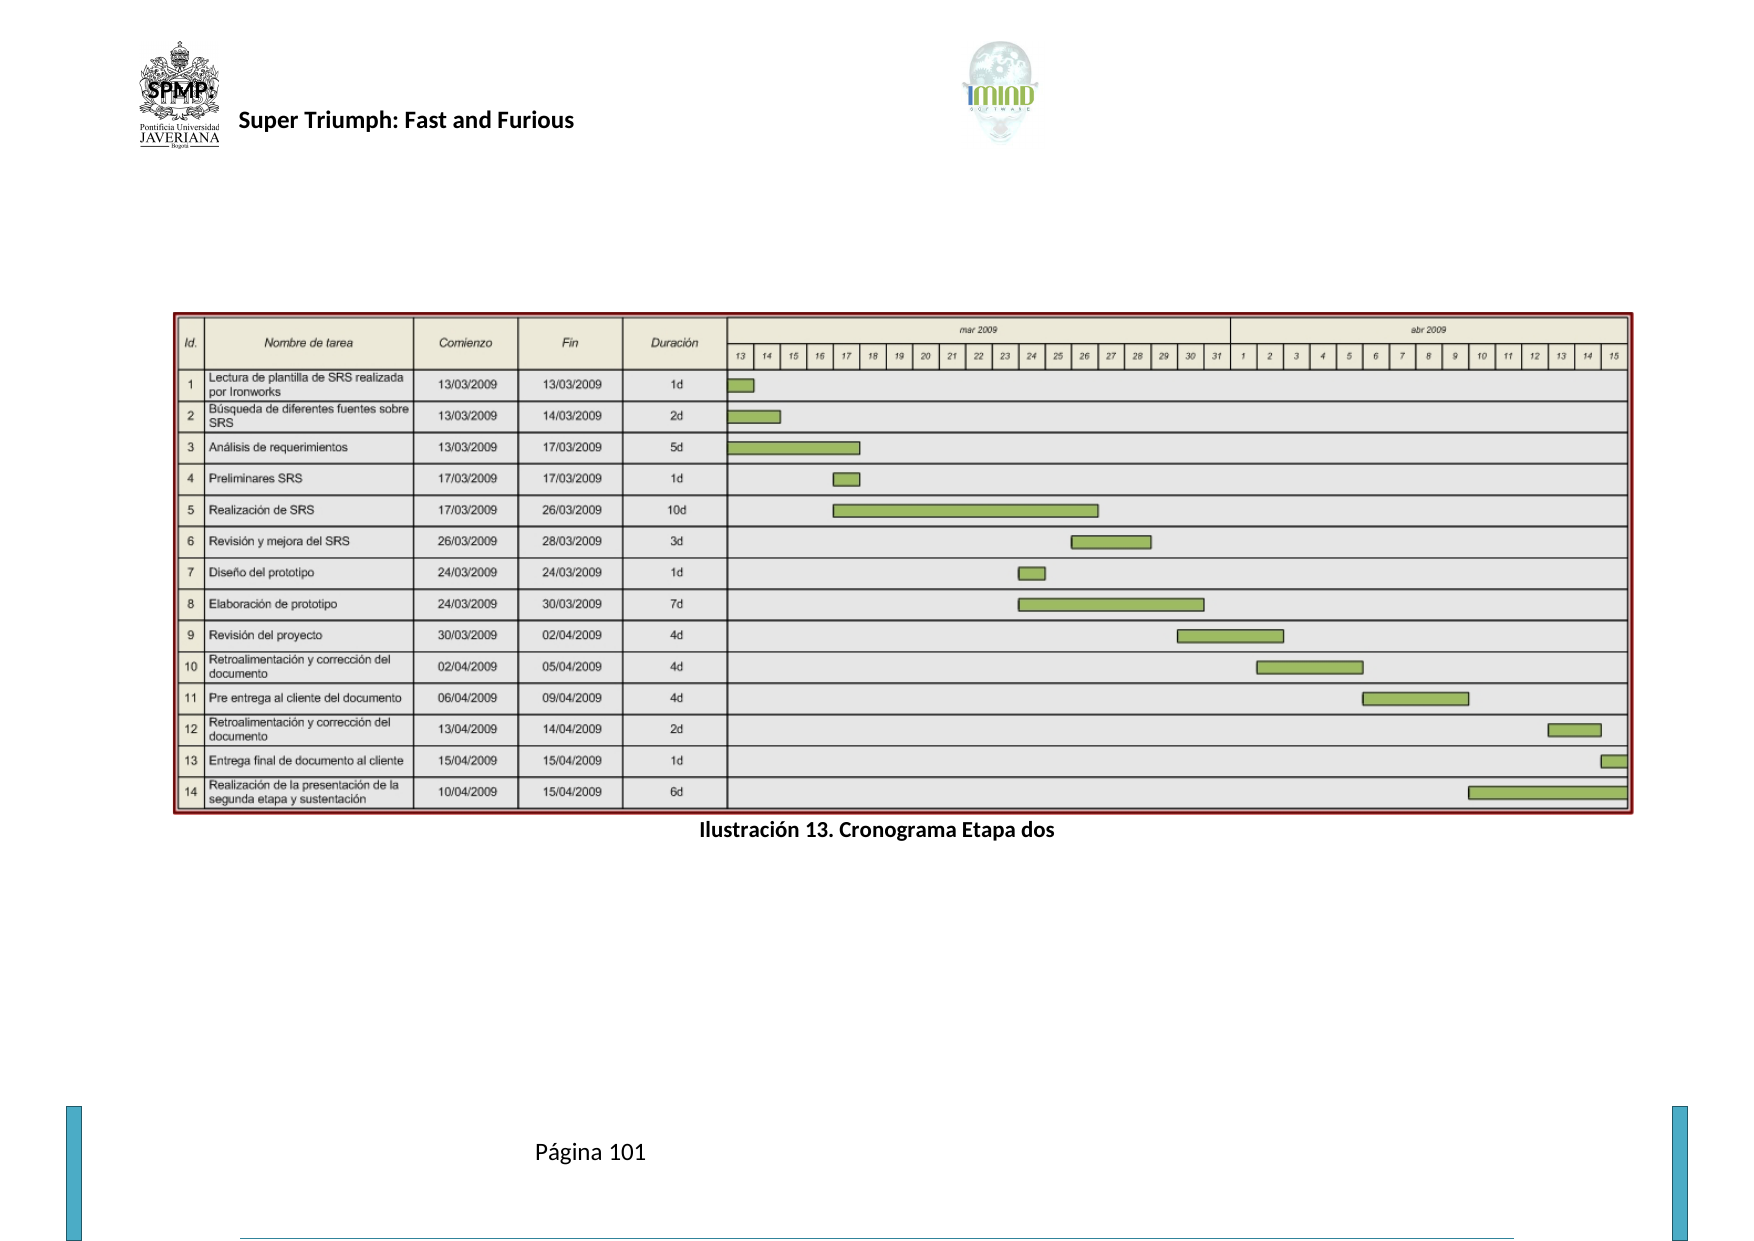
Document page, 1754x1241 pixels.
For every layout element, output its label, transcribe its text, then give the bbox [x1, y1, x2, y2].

picture [172, 312, 1634, 815]
picture [961, 41, 1045, 149]
picture [139, 41, 219, 149]
